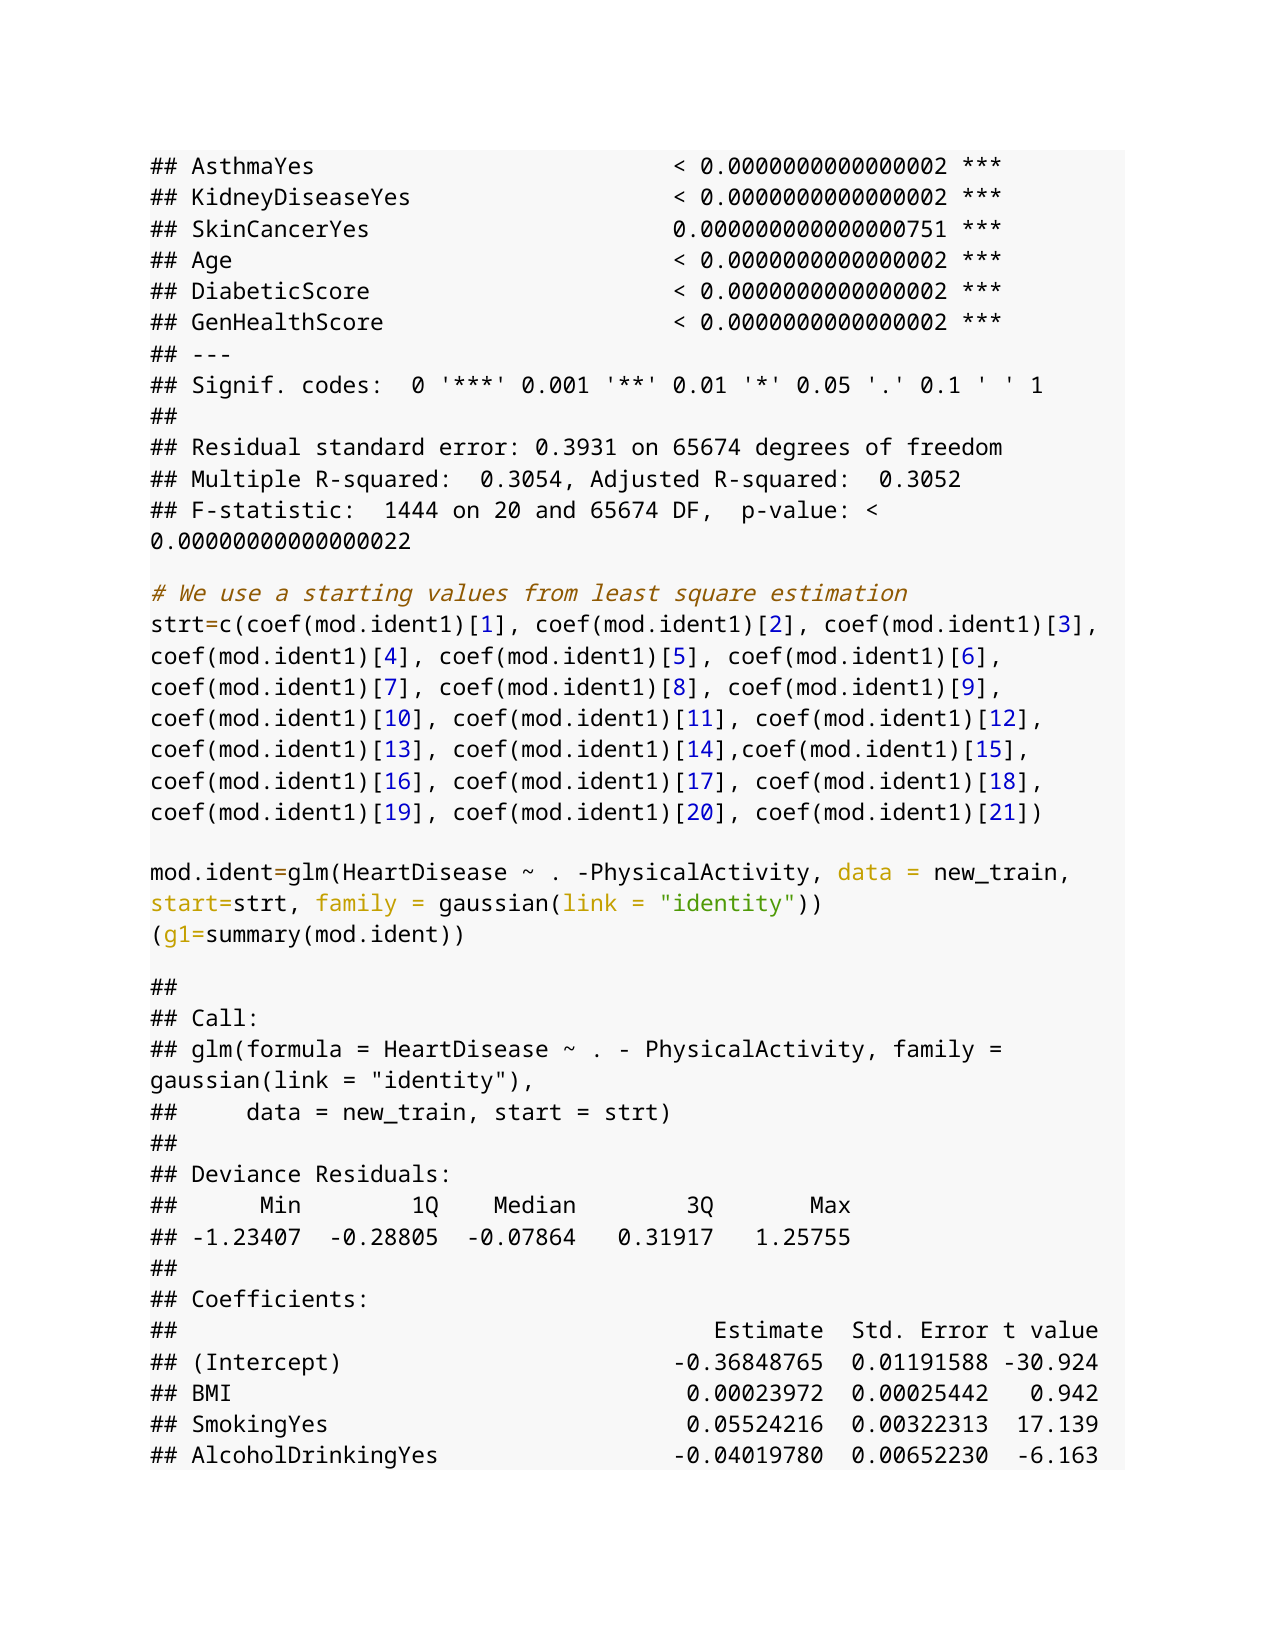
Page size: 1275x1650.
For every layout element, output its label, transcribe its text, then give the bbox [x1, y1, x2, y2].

text # We use a starting values from least square estimation strt=c(coef(mod.ident1)[1], coef(mod.ident1)[2], coef(mod.ident1)[3], coef(mod.ident1)[4], coef(mod.ident1)[5], coef(mod.ident1)[6], coef(mod.ident1)[7], coef(mod.ident1)[8], coef(mod.ident1)[9], coef(mod.ident1)[10], coef(mod.ident1)[11], coef(mod.ident1)[12], coef(mod.ident1)[13], coef(mod.ident1)[14],coef(mod.ident1)[15], coef(mod.ident1)[16], coef(mod.ident1)[17], coef(mod.ident1)[18], coef(mod.ident1)[19], coef(mod.ident1)[20], coef(mod.ident1)[21]) mod.ident=glm(HeartDisease ~ . -PhysicalActivity, data = new_train, start=strt, family = gaussian(link = "identity")) (g1=summary(mod.ident)) [150, 577, 1125, 949]
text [150, 150, 1125, 556]
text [150, 970, 1125, 1470]
